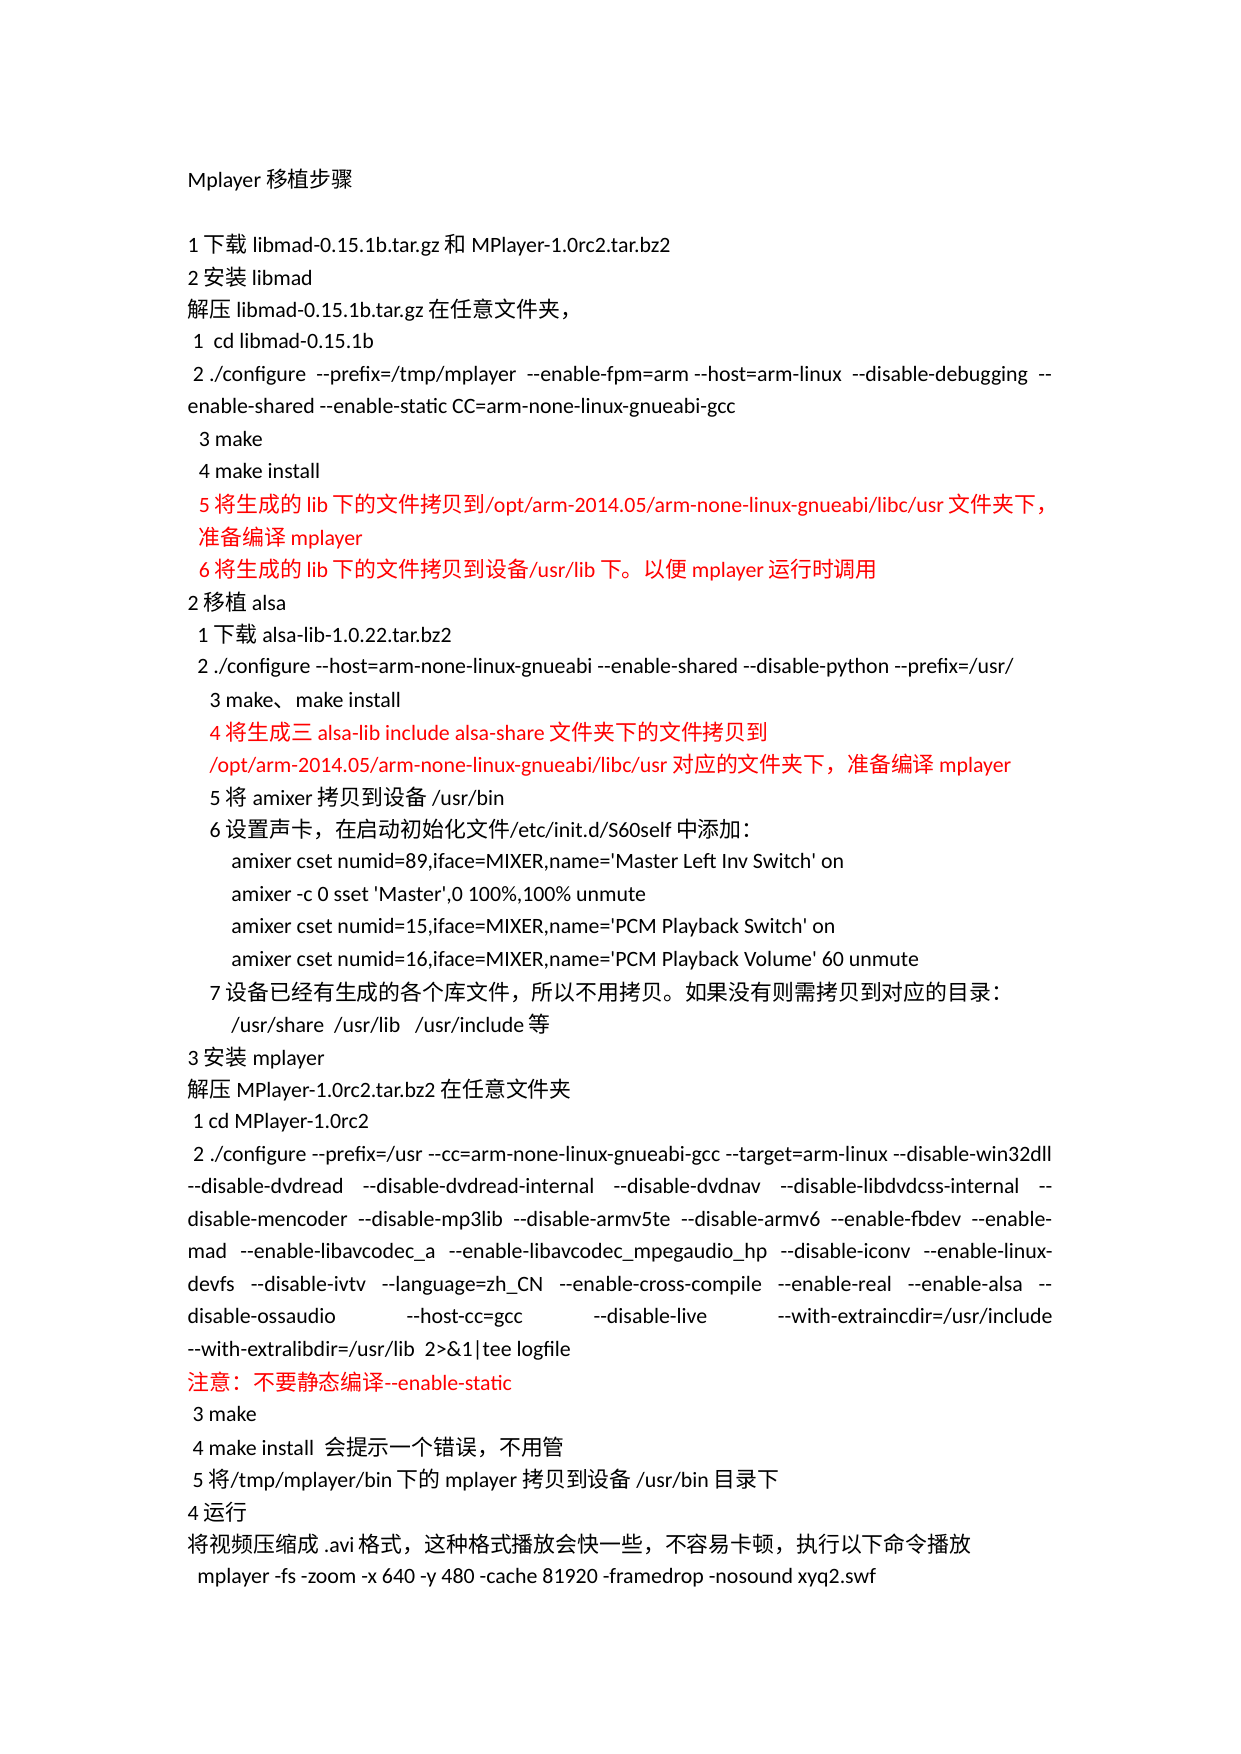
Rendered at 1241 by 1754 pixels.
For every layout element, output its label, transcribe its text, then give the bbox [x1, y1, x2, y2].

text 4 将生成三alsa-lib include alsa-share 文件夹下的文件拷贝到 [187, 714, 1053, 747]
text 3 安装 mplayer [187, 1039, 1053, 1072]
text /usr/share /usr/lib /usr/include等 [187, 1007, 1053, 1039]
text 3 make [187, 422, 1053, 454]
text 2 ./configure --prefix=/usr --cc=arm-none-linux-gnueabi-gcc --target=arm-linux --disable-win32dll --disable-dvdread --disable-dvdread-internal --disable-dvdnav --disable-libdvdcss-internal --disable-mencoder --disable-mp3lib --disable-armv5te --disable-armv6 --enable-fbdev --enable-mad --enable-libavcodec_a --enable-libavcodec_mpegaudio_hp --disable-iconv --enable-linux-devfs --disable-ivtv --language=zh_CN --enable-cross-compile --enable-real --enable-alsa --disable-ossaudio --host-cc=gcc --disable-live --with-extraincdir=/usr/include --with-extralibdir=/usr/lib 2>&1|tee logfile [187, 1137, 1053, 1364]
text 4 make install 会提示一个错误，不用管 [187, 1429, 1053, 1462]
text 将视频压缩成 .avi格式，这种格式播放会快一些，不容易卡顿，执行以下命令播放 [187, 1527, 1053, 1559]
text Mplayer 移植步骤 [187, 162, 1053, 194]
text 解压 MPlayer-1.0rc2.tar.bz2 在任意文件夹 [187, 1072, 1053, 1104]
text mplayer -fs -zoom -x 640 -y 480 -cache 81920 -framedrop -nosound xyq2.swf [187, 1559, 1053, 1592]
text 6 将生成的lib下的文件拷贝到设备/usr/lib下。以便mplayer运行时调用 [187, 552, 1053, 584]
text 1 cd MPlayer-1.0rc2 [187, 1104, 1053, 1137]
text 6 设置声卡，在启动初始化文件/etc/init.d/S60self中添加： [187, 812, 1053, 844]
text 5 将 amixer 拷贝到设备 /usr/bin [187, 779, 1053, 812]
text amixer cset numid=15,iface=MIXER,name='PCM Playback Switch' on [187, 909, 1053, 942]
text amixer -c 0 sset 'Master',0 100%,100% unmute [187, 877, 1053, 909]
text 4 make install [187, 454, 1053, 487]
text 2 ./configure --prefix=/tmp/mplayer --enable-fpm=arm --host=arm-linux --disable-debugging --enable-shared --enable-static CC=arm-none-linux-gnueabi-gcc [187, 357, 1053, 422]
text 4 运行 [187, 1494, 1053, 1527]
text 注意：不要静态编译--enable-static [187, 1364, 1053, 1397]
text 2 ./configure --host=arm-none-linux-gnueabi --enable-shared --disable-python --prefix=/usr/ [187, 649, 1053, 682]
text 解压 libmad-0.15.1b.tar.gz 在任意文件夹， [187, 292, 1053, 324]
text 1 下载 libmad-0.15.1b.tar.gz 和 MPlayer-1.0rc2.tar.bz2 [187, 227, 1053, 259]
text 准备编译mplayer [187, 519, 1053, 552]
text 5 将/tmp/mplayer/bin下的mplayer 拷贝到设备 /usr/bin 目录下 [187, 1462, 1053, 1494]
text 2 安装libmad [187, 259, 1053, 292]
text 2 移植alsa [187, 584, 1053, 617]
text amixer cset numid=89,iface=MIXER,name='Master Left Inv Switch' on [187, 844, 1053, 877]
text 1 下载 alsa-lib-1.0.22.tar.bz2 [187, 617, 1053, 649]
text amixer cset numid=16,iface=MIXER,name='PCM Playback Volume' 60 unmute [187, 942, 1053, 974]
text /opt/arm-2014.05/arm-none-linux-gnueabi/libc/usr对应的文件夹下，准备编译mplayer [187, 747, 1053, 779]
text 5 将生成的lib下的文件拷贝到/opt/arm-2014.05/arm-none-linux-gnueabi/libc/usr文件夹下， [187, 487, 1053, 519]
text 3 make [187, 1397, 1053, 1429]
text 7 设备已经有生成的各个库文件，所以不用拷贝。如果没有则需拷贝到对应的目录： [187, 974, 1053, 1007]
text 1 cd libmad-0.15.1b [187, 324, 1053, 357]
text 3 make、make install [187, 682, 1053, 714]
